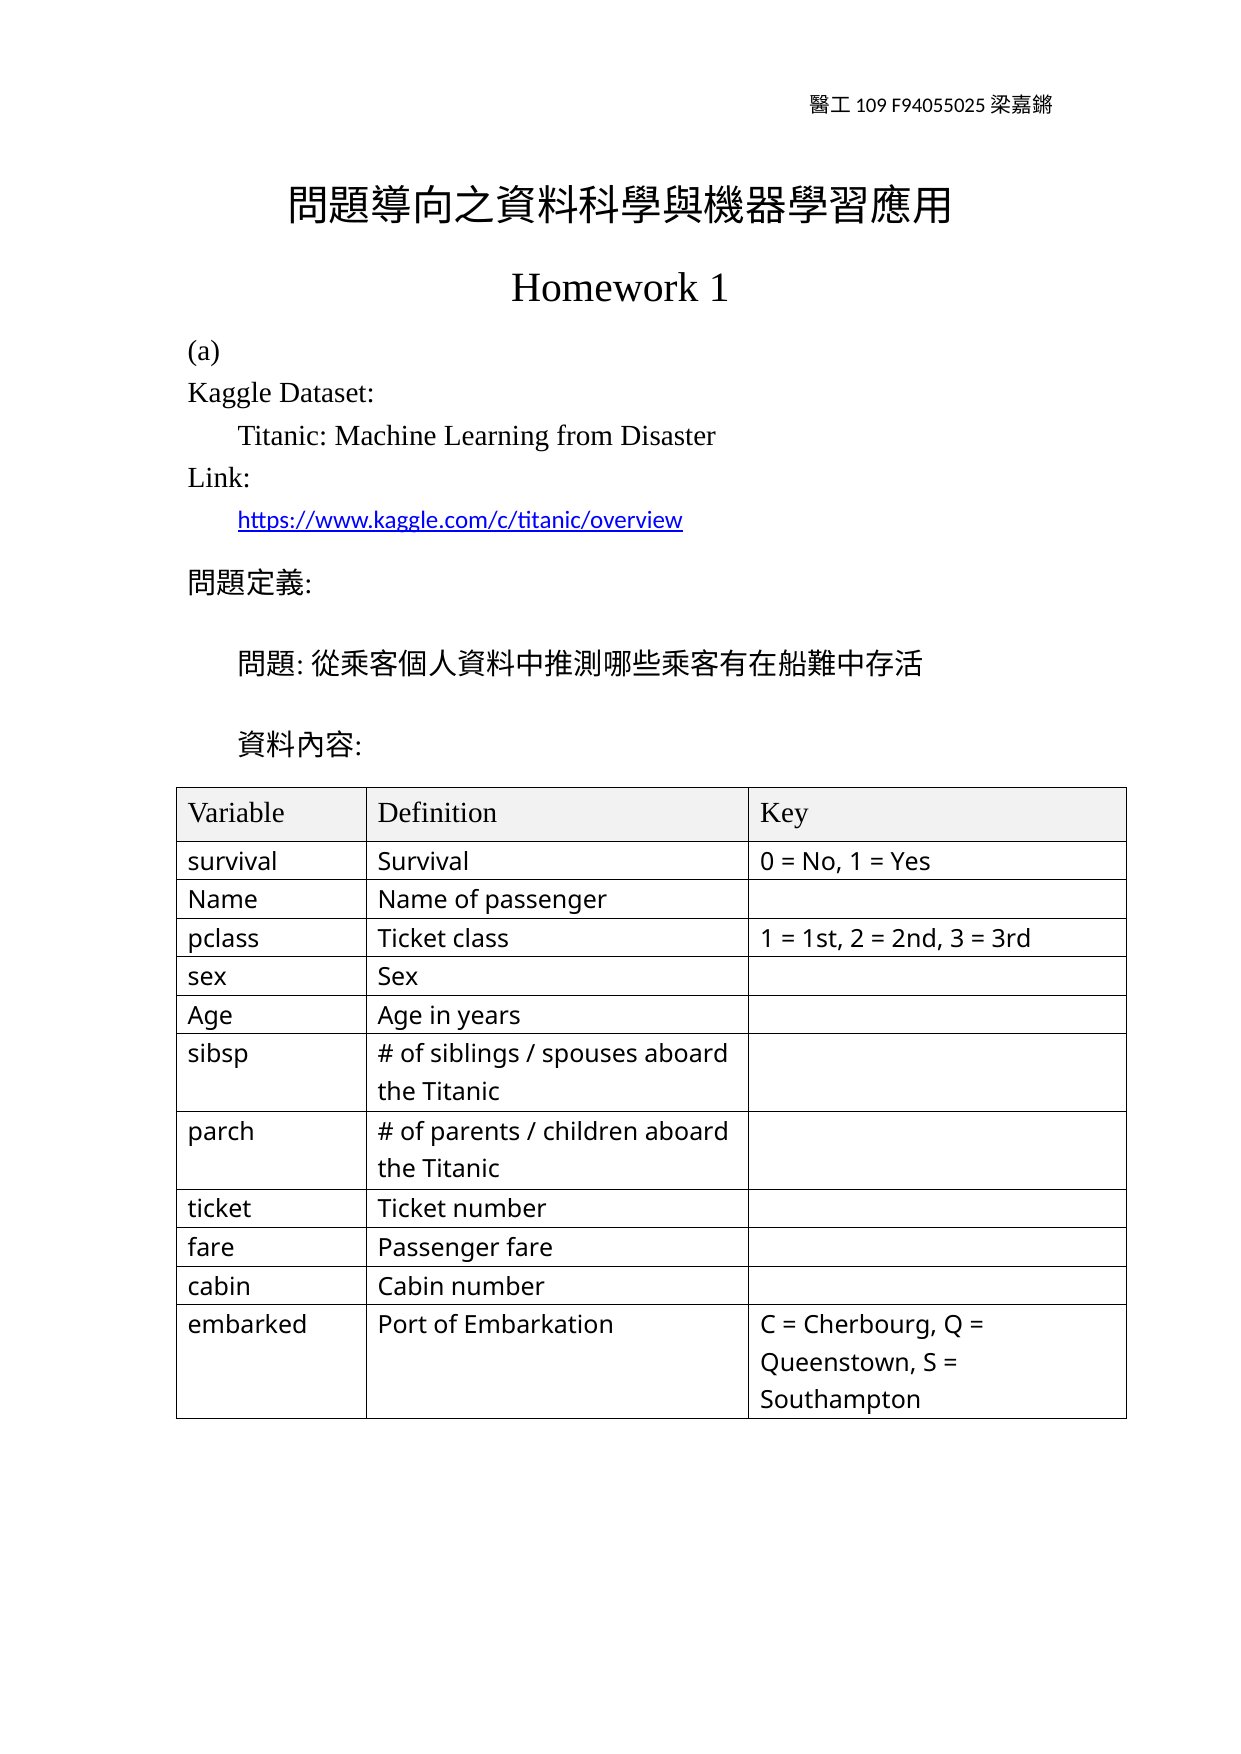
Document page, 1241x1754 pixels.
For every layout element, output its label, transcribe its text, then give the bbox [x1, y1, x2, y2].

table_cell parch [177, 1112, 366, 1188]
table_header Variable [177, 788, 366, 841]
table_cell [749, 957, 1126, 995]
table_cell [749, 1034, 1126, 1111]
table_cell Name [177, 880, 366, 918]
text 資料內容: [187, 706, 1053, 781]
text Link: [187, 458, 1053, 496]
table_cell Ticket class [367, 919, 748, 956]
table_cell [749, 1190, 1126, 1227]
table_cell ticket [177, 1190, 366, 1227]
table_cell [749, 1228, 1126, 1266]
table_cell cabin [177, 1267, 366, 1304]
table_cell Ticket number [367, 1190, 748, 1227]
table_cell # of siblings / spouses aboard the Titanic [367, 1034, 748, 1111]
table_cell C = Cherbourg, Q = Queenstown, S = Southampton [749, 1305, 1126, 1418]
text Titanic: Machine Learning from Disaster [187, 416, 1053, 453]
table_cell 1 = 1st, 2 = 2nd, 3 = 3rd [749, 919, 1126, 956]
text (a) [187, 331, 1053, 368]
table_cell Survival [367, 842, 748, 879]
table_cell [749, 1112, 1126, 1188]
table_cell Name of passenger [367, 880, 748, 918]
table_cell 0 = No, 1 = Yes [749, 842, 1126, 879]
table_header Key [749, 788, 1126, 841]
text https://www.kaggle.com/c/titanic/overview [187, 501, 1053, 538]
table_cell [749, 880, 1126, 918]
table_cell Age in years [367, 996, 748, 1033]
text 問題: 從乘客個人資料中推測哪些乘客有在船難中存活 [187, 624, 1053, 699]
table_cell sibsp [177, 1034, 366, 1111]
table_cell sex [177, 957, 366, 995]
table_cell embarked [177, 1305, 366, 1418]
text 問題導向之資料科學與機器學習應用 [187, 164, 1053, 239]
table_cell [749, 1267, 1126, 1304]
table_cell fare [177, 1228, 366, 1266]
table_header Definition [367, 788, 748, 841]
table_cell Passenger fare [367, 1228, 748, 1266]
table_cell pclass [177, 919, 366, 956]
text Homework 1 [187, 248, 1053, 323]
table_cell Sex [367, 957, 748, 995]
table_cell Age [177, 996, 366, 1033]
table_cell Cabin number [367, 1267, 748, 1304]
table_cell Port of Embarkation [367, 1305, 748, 1418]
table_cell [749, 996, 1126, 1033]
text Kaggle Dataset: [187, 373, 1053, 411]
text 問題定義: [187, 543, 1053, 618]
table_cell # of parents / children aboard the Titanic [367, 1112, 748, 1188]
table_cell survival [177, 842, 366, 879]
